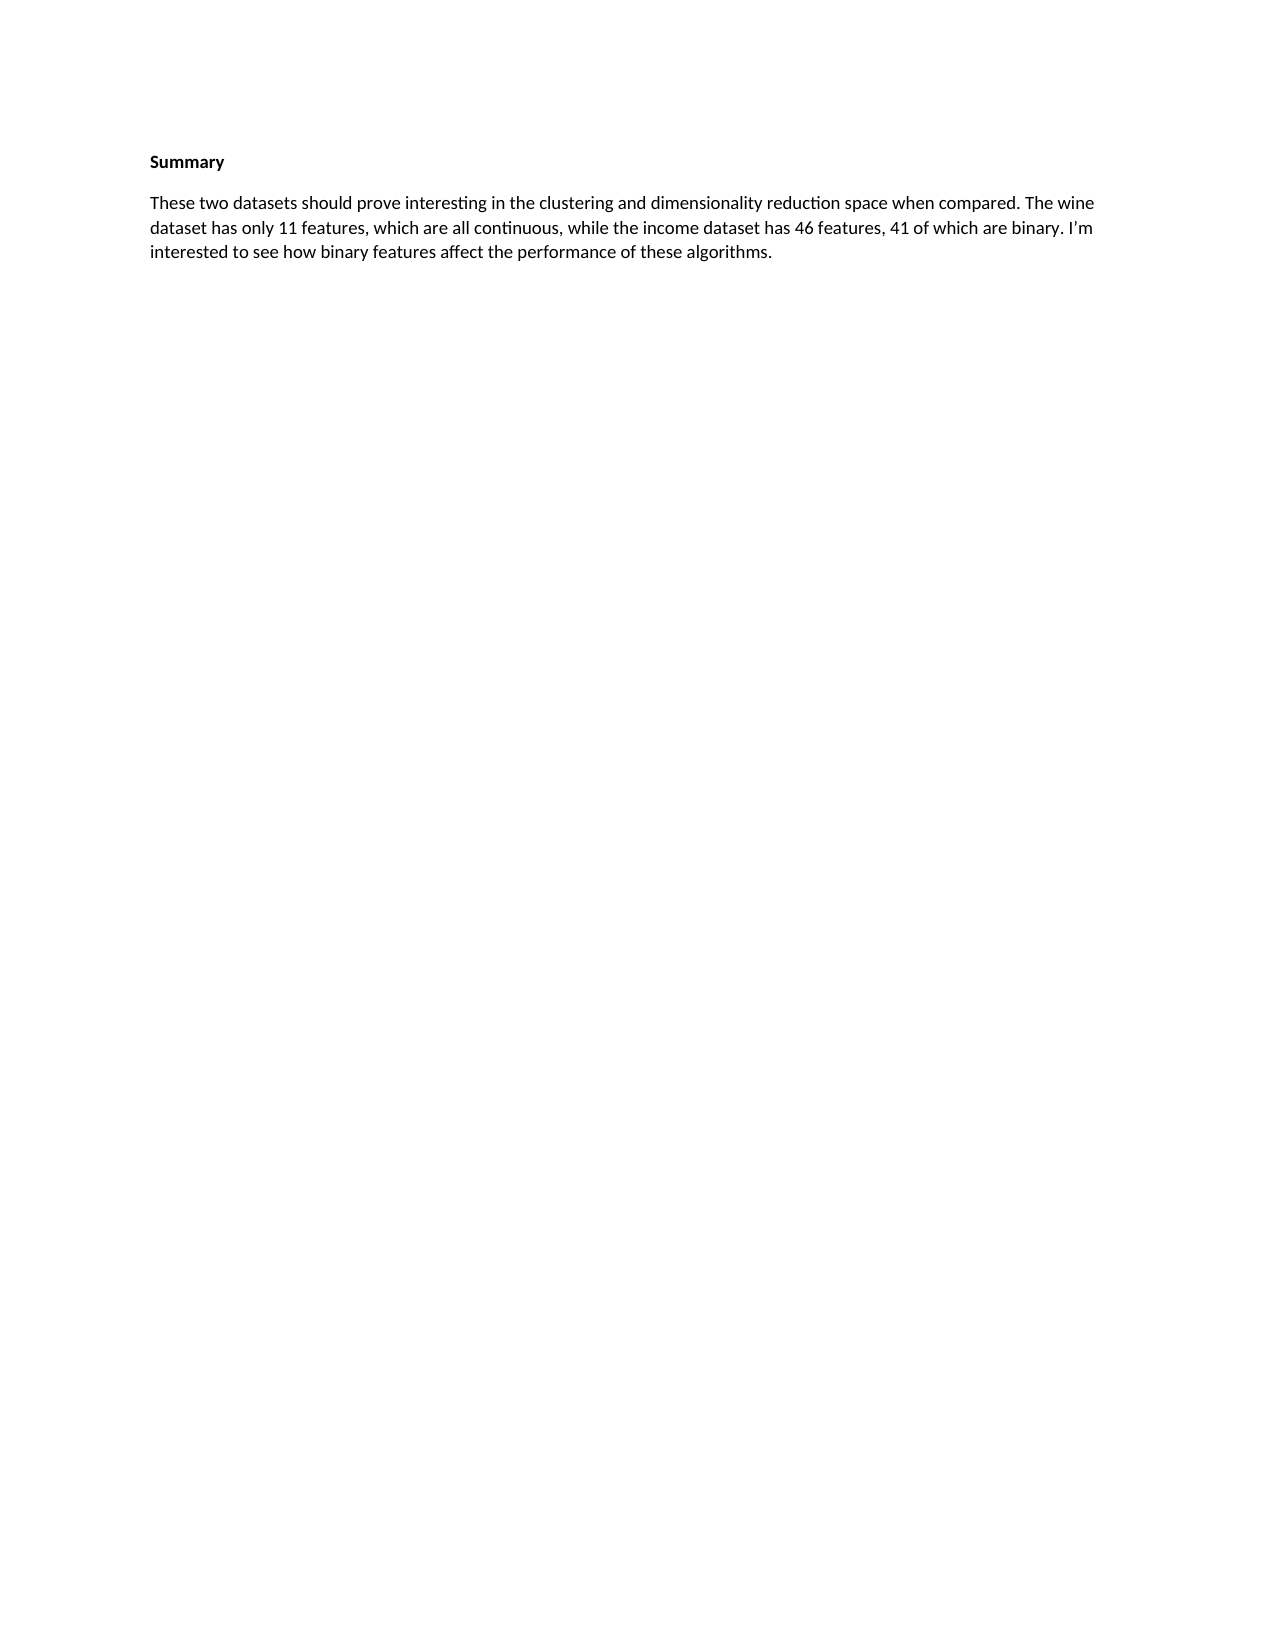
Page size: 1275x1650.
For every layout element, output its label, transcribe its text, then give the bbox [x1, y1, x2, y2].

text Summary [150, 150, 1125, 173]
text These two datasets should prove interesting in the clustering and dimensionality reduction space when compared. The wine dataset has only 11 features, which are all continuous, while the income dataset has 46 features, 41 of which are binary. I’m interested to see how binary features affect the performance of these algorithms. [150, 191, 1125, 264]
